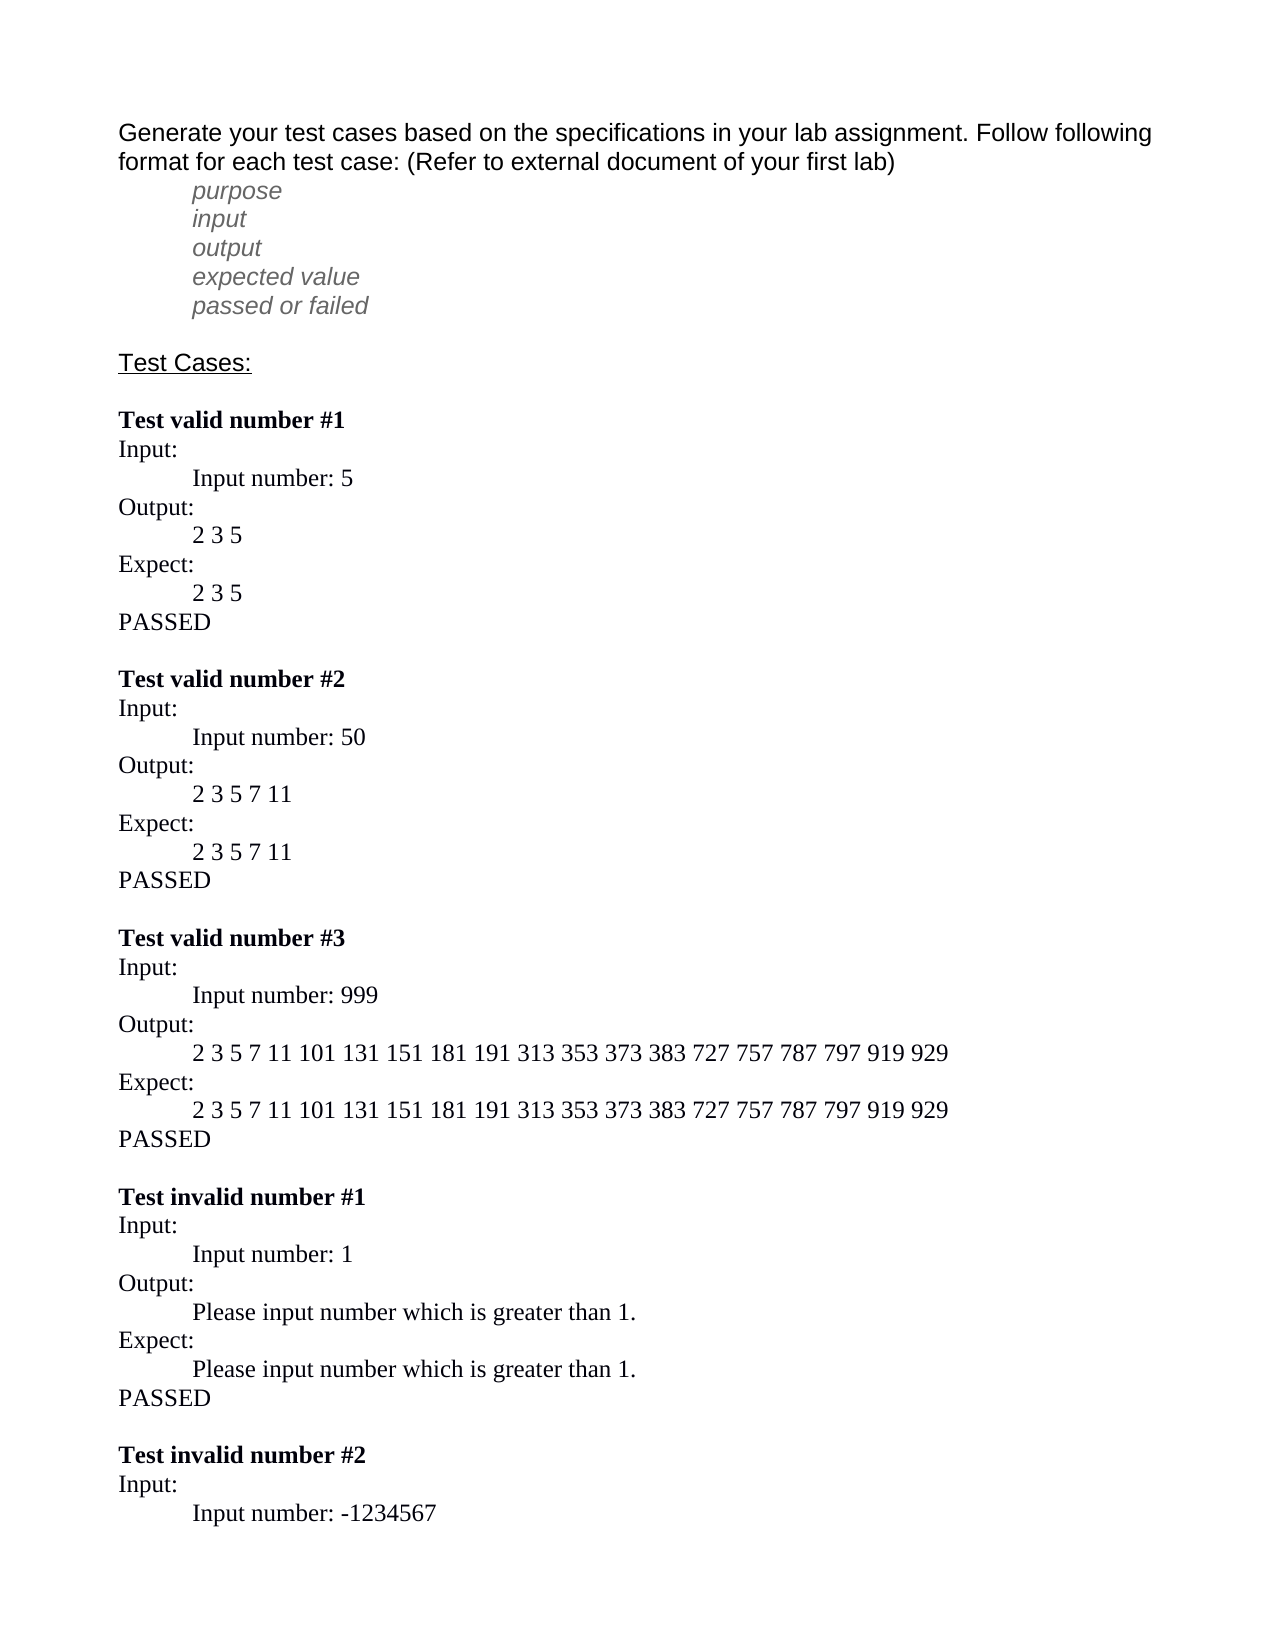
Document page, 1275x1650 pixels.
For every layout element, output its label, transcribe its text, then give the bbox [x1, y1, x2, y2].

text Test valid number #1 [118, 406, 1157, 434]
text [118, 1297, 1157, 1326]
text Test invalid number #1 [118, 1182, 1157, 1211]
text passed or failed [192, 291, 1157, 319]
text PASSED [118, 1124, 1157, 1153]
text Input: [118, 952, 1157, 981]
text Input number: -1234567 [118, 1498, 1157, 1527]
text Input: [118, 1469, 1157, 1498]
text Test invalid number #2 [118, 1441, 1157, 1469]
text 2 3 5 [118, 521, 1157, 549]
text Expect: [118, 1067, 1157, 1096]
text Test valid number #3 [118, 923, 1157, 952]
text Expect: [118, 1326, 1157, 1354]
text Expect: [118, 549, 1157, 578]
text Output: [118, 1009, 1157, 1038]
text Input number: 999 [118, 981, 1157, 1009]
text 2 3 5 7 11 [118, 837, 1157, 866]
text PASSED [118, 866, 1157, 894]
text 2 3 5 7 11 101 131 151 181 191 313 353 373 383 727 757 787 797 919 929 [118, 1038, 1157, 1067]
text input [192, 204, 1157, 233]
text Output: [118, 1268, 1157, 1297]
text 2 3 5 [118, 578, 1157, 607]
text 2 3 5 7 11 [118, 779, 1157, 808]
text Input number: 5 [118, 463, 1157, 492]
text Input number: 50 [118, 722, 1157, 751]
text Input number: 1 [118, 1239, 1157, 1268]
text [118, 1354, 1157, 1383]
text Output: [118, 492, 1157, 521]
text Test Cases: [118, 348, 1157, 377]
text PASSED [118, 607, 1157, 636]
text Output: [118, 751, 1157, 779]
text expected value [192, 262, 1157, 291]
text Input: [118, 693, 1157, 722]
text purpose [192, 176, 1157, 204]
text output [192, 233, 1157, 262]
text PASSED [118, 1383, 1157, 1412]
text 2 3 5 7 11 101 131 151 181 191 313 353 373 383 727 757 787 797 919 929 [118, 1096, 1157, 1124]
text Expect: [118, 808, 1157, 837]
text Input: [118, 434, 1157, 463]
text Test valid number #2 [118, 664, 1157, 693]
text Generate your test cases based on the specifications in your lab assignment. Follow following format for each test case: (Refer to external document of your first lab) [118, 118, 1157, 176]
text Input: [118, 1211, 1157, 1239]
